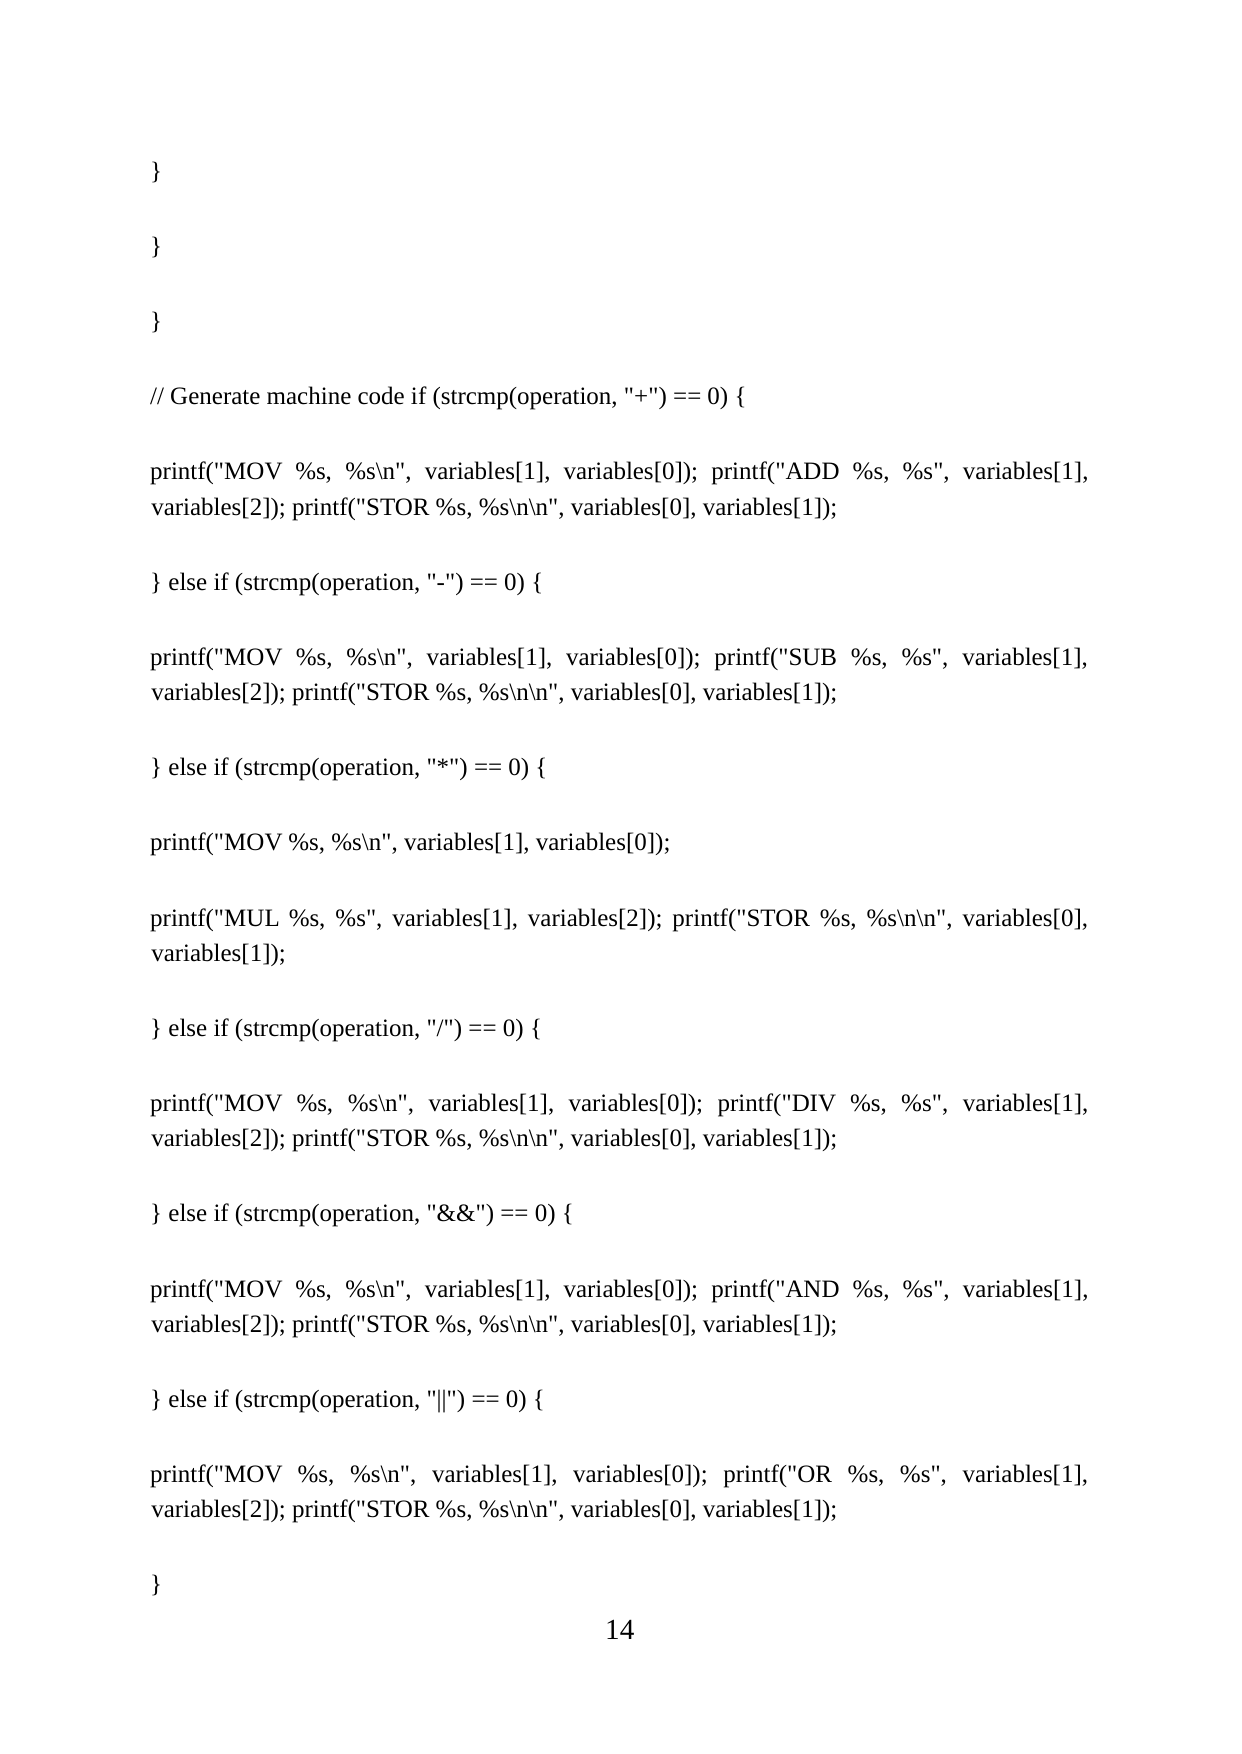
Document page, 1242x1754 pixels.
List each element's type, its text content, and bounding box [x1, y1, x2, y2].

text printf("MOV %s, %s\n", variables[1], variables[0]); [150, 827, 1089, 856]
text } [150, 306, 1089, 335]
text printf("MOV %s, %s\n", variables[1], variables[0]); printf("AND %s, %s", variables[1], variables[2]); printf("STOR %s, %s\n\n", variables[0], variables[1]); [150, 1274, 1089, 1338]
text printf("MOV %s, %s\n", variables[1], variables[0]); printf("DIV %s, %s", variables[1], variables[2]); printf("STOR %s, %s\n\n", variables[0], variables[1]); [150, 1088, 1089, 1152]
text printf("MUL %s, %s", variables[1], variables[2]); printf("STOR %s, %s\n\n", variables[0], variables[1]); [150, 903, 1089, 967]
text } else if (strcmp(operation, "/") == 0) { [150, 1013, 1089, 1042]
text printf("MOV %s, %s\n", variables[1], variables[0]); printf("ADD %s, %s", variables[1], variables[2]); printf("STOR %s, %s\n\n", variables[0], variables[1]); [150, 456, 1089, 521]
text } else if (strcmp(operation, "||") == 0) { [150, 1384, 1089, 1413]
text // Generate machine code if (strcmp(operation, "+") == 0) { [150, 381, 1089, 410]
text } else if (strcmp(operation, "*") == 0) { [150, 752, 1089, 781]
text } [150, 231, 1089, 260]
text printf("MOV %s, %s\n", variables[1], variables[0]); printf("OR %s, %s", variables[1], variables[2]); printf("STOR %s, %s\n\n", variables[0], variables[1]); [150, 1459, 1089, 1523]
text } [150, 156, 1089, 185]
text printf("MOV %s, %s\n", variables[1], variables[0]); printf("SUB %s, %s", variables[1], variables[2]); printf("STOR %s, %s\n\n", variables[0], variables[1]); [150, 642, 1089, 706]
text } else if (strcmp(operation, "&&") == 0) { [150, 1198, 1089, 1227]
text } [150, 1569, 1089, 1598]
text } else if (strcmp(operation, "-") == 0) { [150, 567, 1089, 596]
